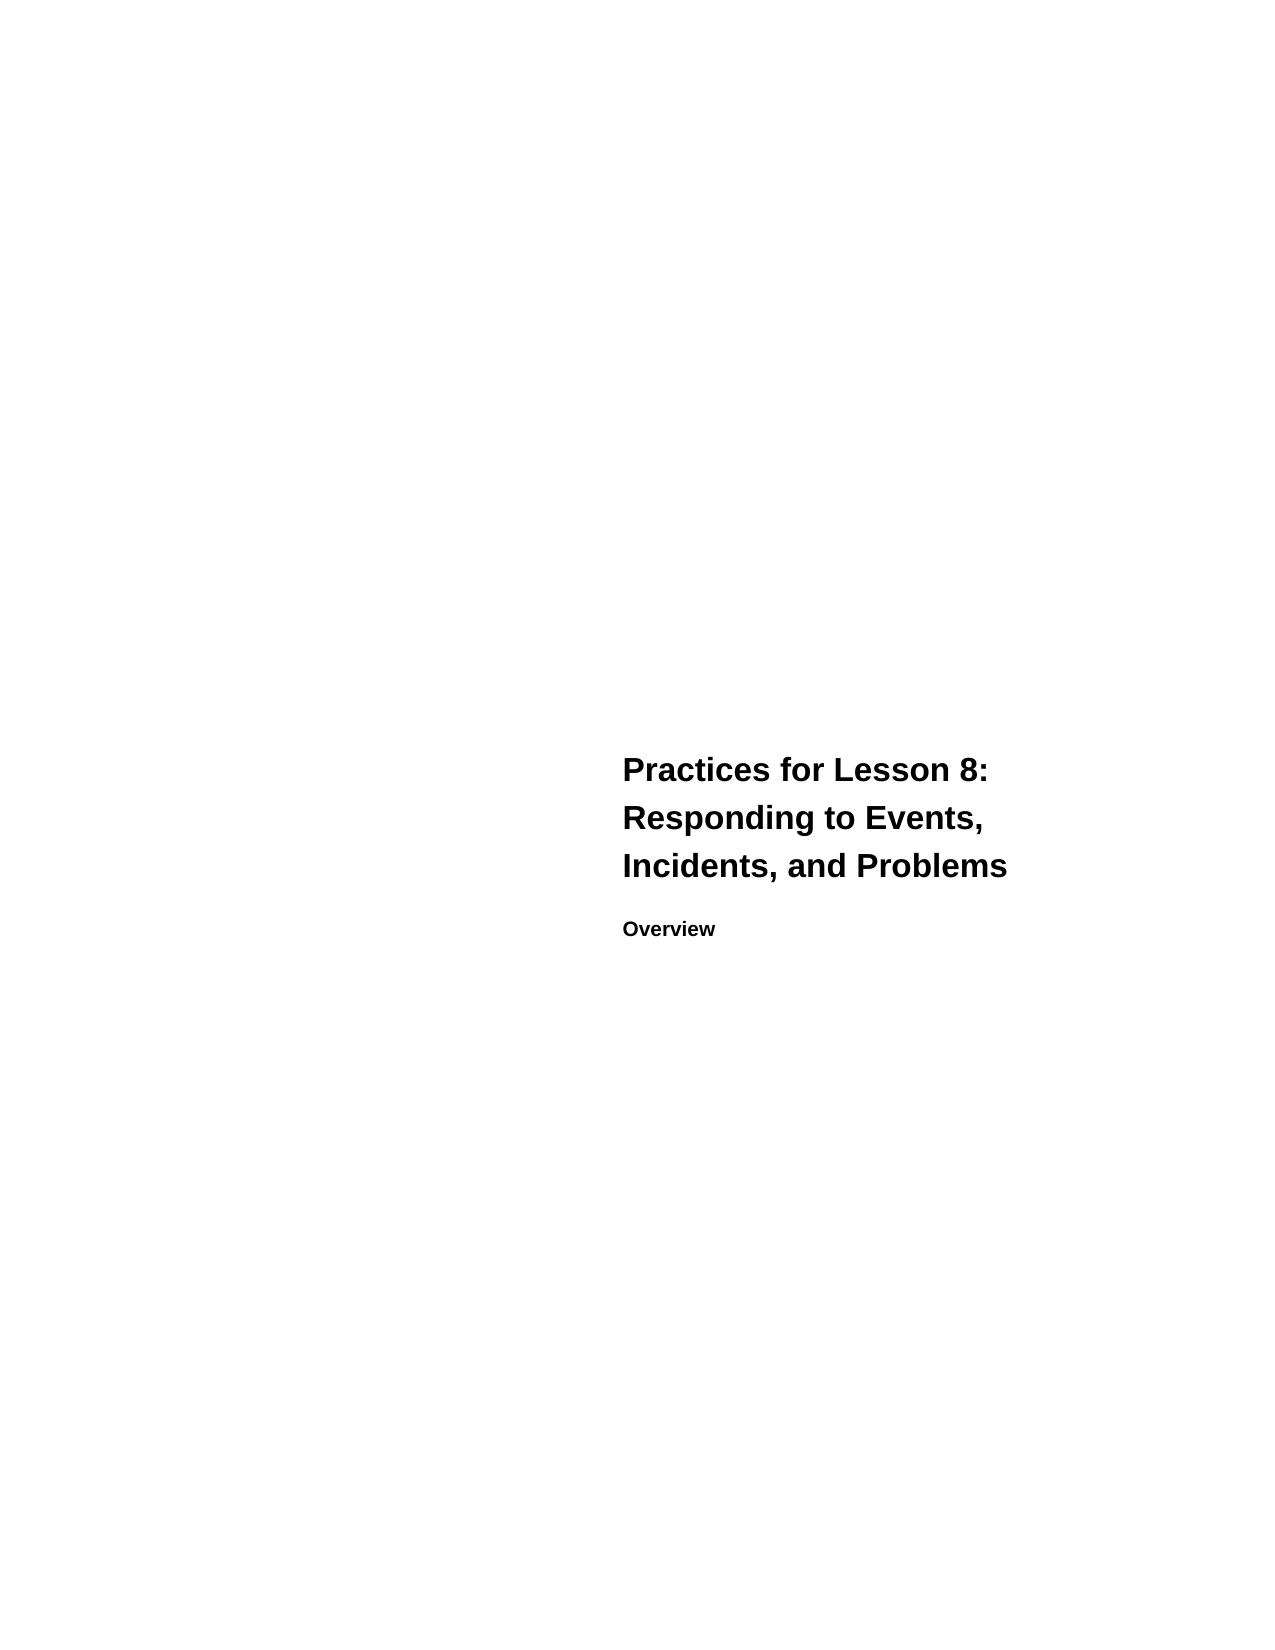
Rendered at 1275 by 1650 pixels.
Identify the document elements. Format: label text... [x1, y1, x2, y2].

text Overview [622, 917, 1223, 941]
subtitle Practices for Lesson 8: Responding to Events, Incidents, and Problems [622, 750, 1009, 885]
